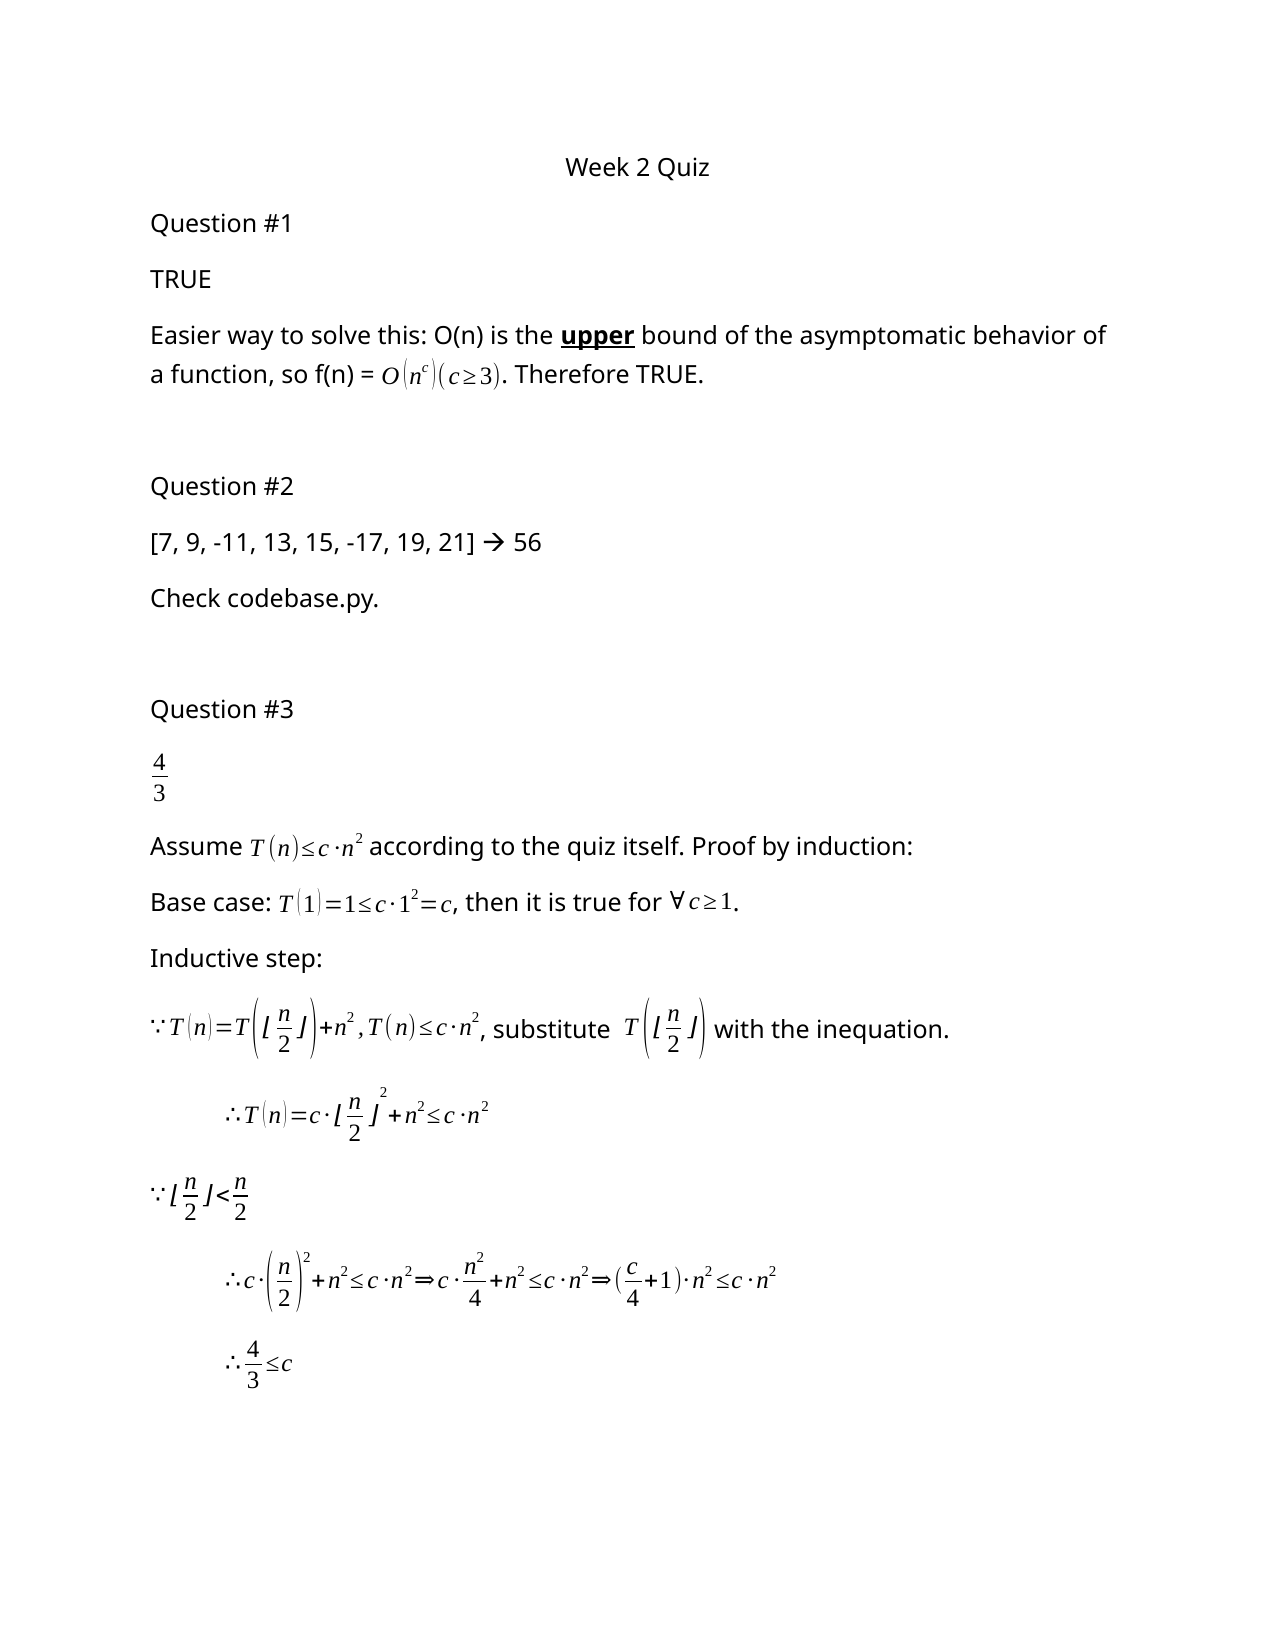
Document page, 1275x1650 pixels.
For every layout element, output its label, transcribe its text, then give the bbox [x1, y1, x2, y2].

text Question #1 [150, 206, 1125, 240]
text Base case: , then it is true for . [150, 884, 1125, 919]
text Assume according to the quiz itself. Proof by induction: [150, 829, 1125, 863]
text Question #2 [150, 469, 1125, 503]
text Easier way to solve this: O(n) is the upper bound of the asymptomatic behavior of a function, so f(n) = . Therefore TRUE. [150, 317, 1125, 391]
text Question #3 [150, 692, 1125, 726]
text , substitute with the inequation. [150, 996, 1125, 1061]
text Check codebase.py. [150, 581, 1125, 614]
text Week 2 Quiz [150, 150, 1125, 184]
text TRUE [150, 262, 1125, 296]
text Inductive step: [150, 940, 1125, 974]
text [7, 9, -11, 13, 15, -17, 19, 21] 56 [150, 525, 1125, 559]
